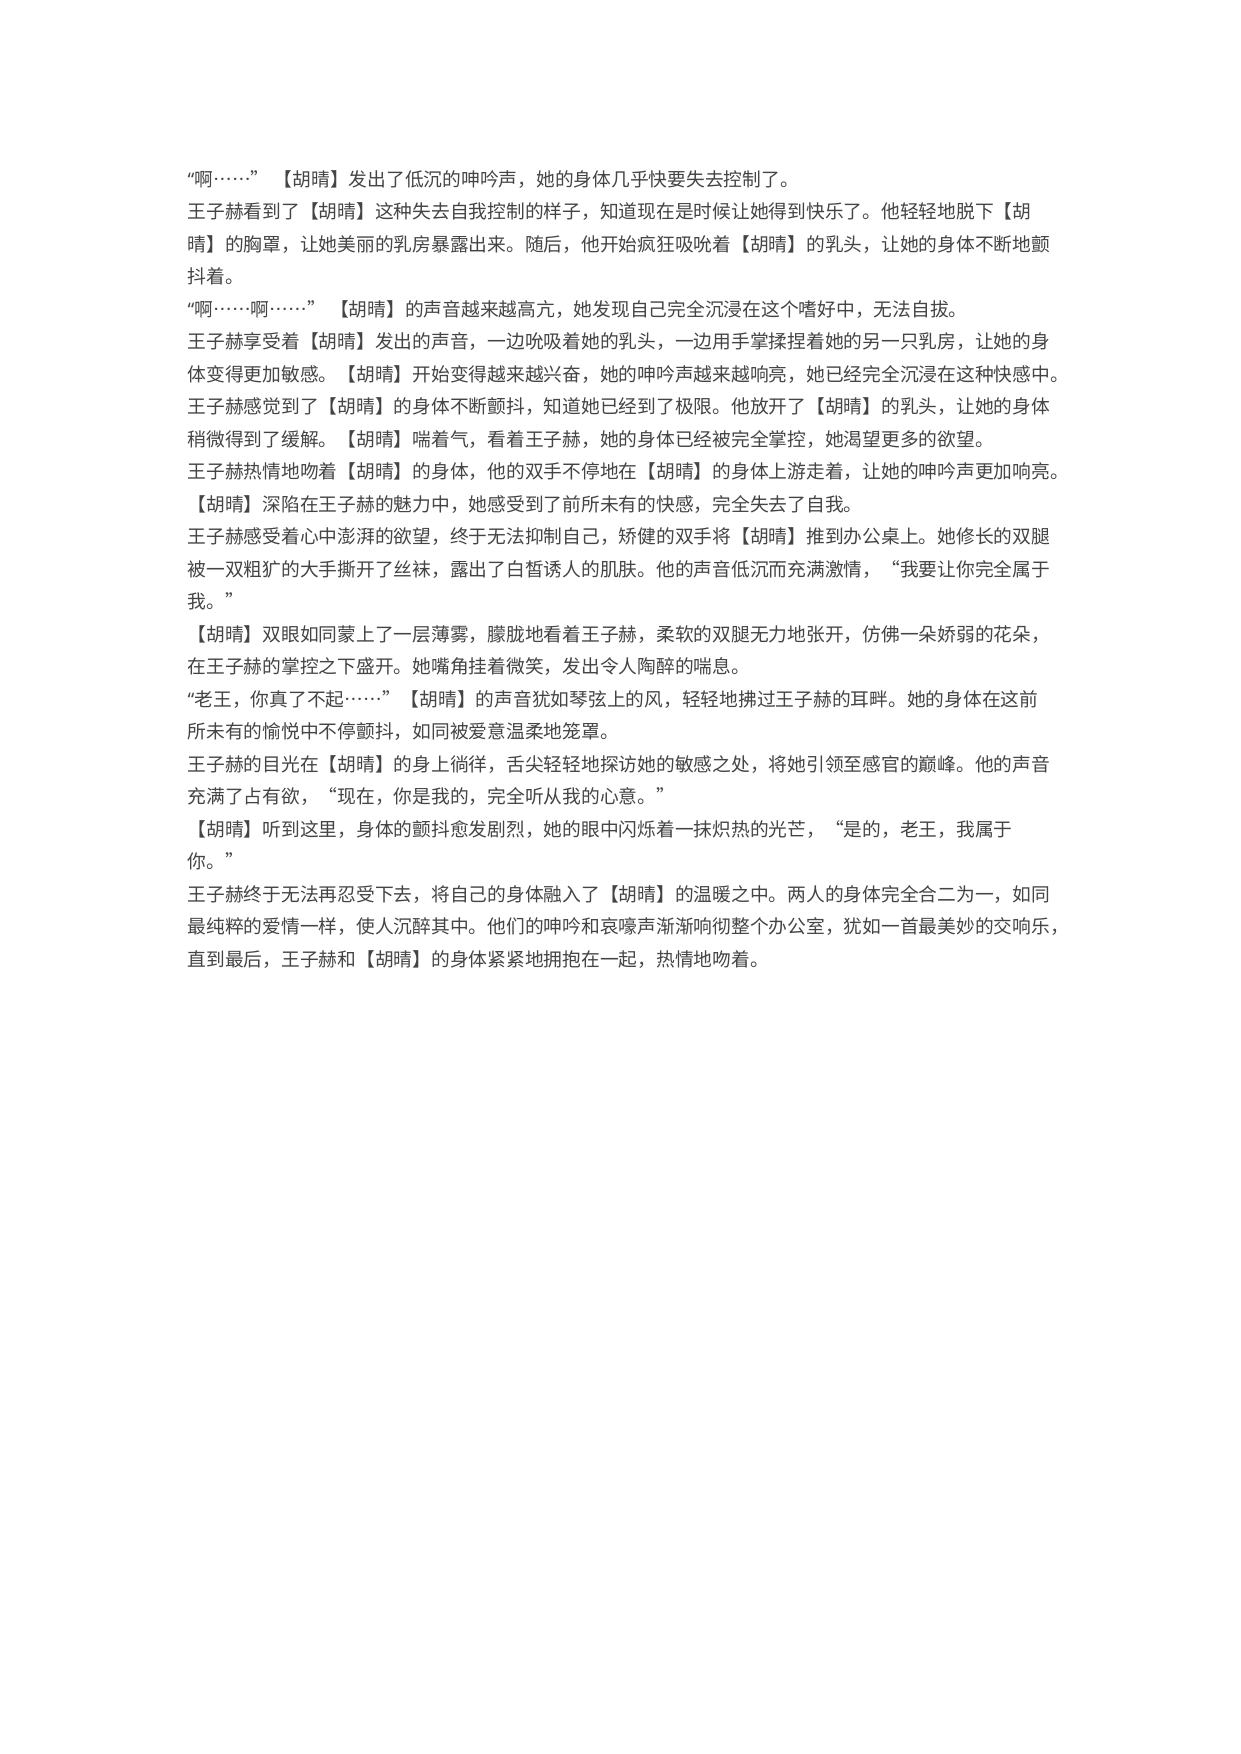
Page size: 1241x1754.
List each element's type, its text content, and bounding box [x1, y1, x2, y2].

text 王子赫感受着心中澎湃的欲望，终于无法抑制自己，矫健的双手将【胡晴】推到办公桌上。她修长的双腿被一双粗犷的大手撕开了丝袜，露出了白皙诱人的肌肤。他的声音低沉而充满激情，“我要让你完全属于我。” [187, 519, 1053, 617]
text 王子赫的目光在【胡晴】的身上徜徉，舌尖轻轻地探访她的敏感之处，将她引领至感官的巅峰。他的声音充满了占有欲，“现在，你是我的，完全听从我的心意。” [187, 747, 1053, 812]
text “啊……啊……” 【胡晴】的声音越来越高亢，她发现自己完全沉浸在这个嗜好中，无法自拔。 [187, 292, 1053, 324]
text 王子赫享受着【胡晴】发出的声音，一边吮吸着她的乳头，一边用手掌揉捏着她的另一只乳房，让她的身体变得更加敏感。【胡晴】开始变得越来越兴奋，她的呻吟声越来越响亮，她已经完全沉浸在这种快感中。 [187, 324, 1053, 389]
text 【胡晴】听到这里，身体的颤抖愈发剧烈，她的眼中闪烁着一抹炽热的光芒，“是的，老王，我属于你。” [187, 812, 1053, 877]
text “啊……” 【胡晴】发出了低沉的呻吟声，她的身体几乎快要失去控制了。 [187, 162, 1053, 194]
text “老王，你真了不起……”【胡晴】的声音犹如琴弦上的风，轻轻地拂过王子赫的耳畔。她的身体在这前所未有的愉悦中不停颤抖，如同被爱意温柔地笼罩。 [187, 682, 1053, 747]
text 王子赫看到了【胡晴】这种失去自我控制的样子，知道现在是时候让她得到快乐了。他轻轻地脱下【胡晴】的胸罩，让她美丽的乳房暴露出来。随后，他开始疯狂吸吮着【胡晴】的乳头，让她的身体不断地颤抖着。 [187, 194, 1053, 292]
text 王子赫热情地吻着【胡晴】的身体，他的双手不停地在【胡晴】的身体上游走着，让她的呻吟声更加响亮。【胡晴】深陷在王子赫的魅力中，她感受到了前所未有的快感，完全失去了自我。 [187, 454, 1053, 519]
text 王子赫感觉到了【胡晴】的身体不断颤抖，知道她已经到了极限。他放开了【胡晴】的乳头，让她的身体稍微得到了缓解。【胡晴】喘着气，看着王子赫，她的身体已经被完全掌控，她渴望更多的欲望。 [187, 389, 1053, 454]
text 王子赫终于无法再忍受下去，将自己的身体融入了【胡晴】的温暖之中。两人的身体完全合二为一，如同最纯粹的爱情一样，使人沉醉其中。他们的呻吟和哀嚎声渐渐响彻整个办公室，犹如一首最美妙的交响乐，直到最后，王子赫和【胡晴】的身体紧紧地拥抱在一起，热情地吻着。 [187, 877, 1053, 974]
text 【胡晴】双眼如同蒙上了一层薄雾，朦胧地看着王子赫，柔软的双腿无力地张开，仿佛一朵娇弱的花朵，在王子赫的掌控之下盛开。她嘴角挂着微笑，发出令人陶醉的喘息。 [187, 617, 1053, 682]
